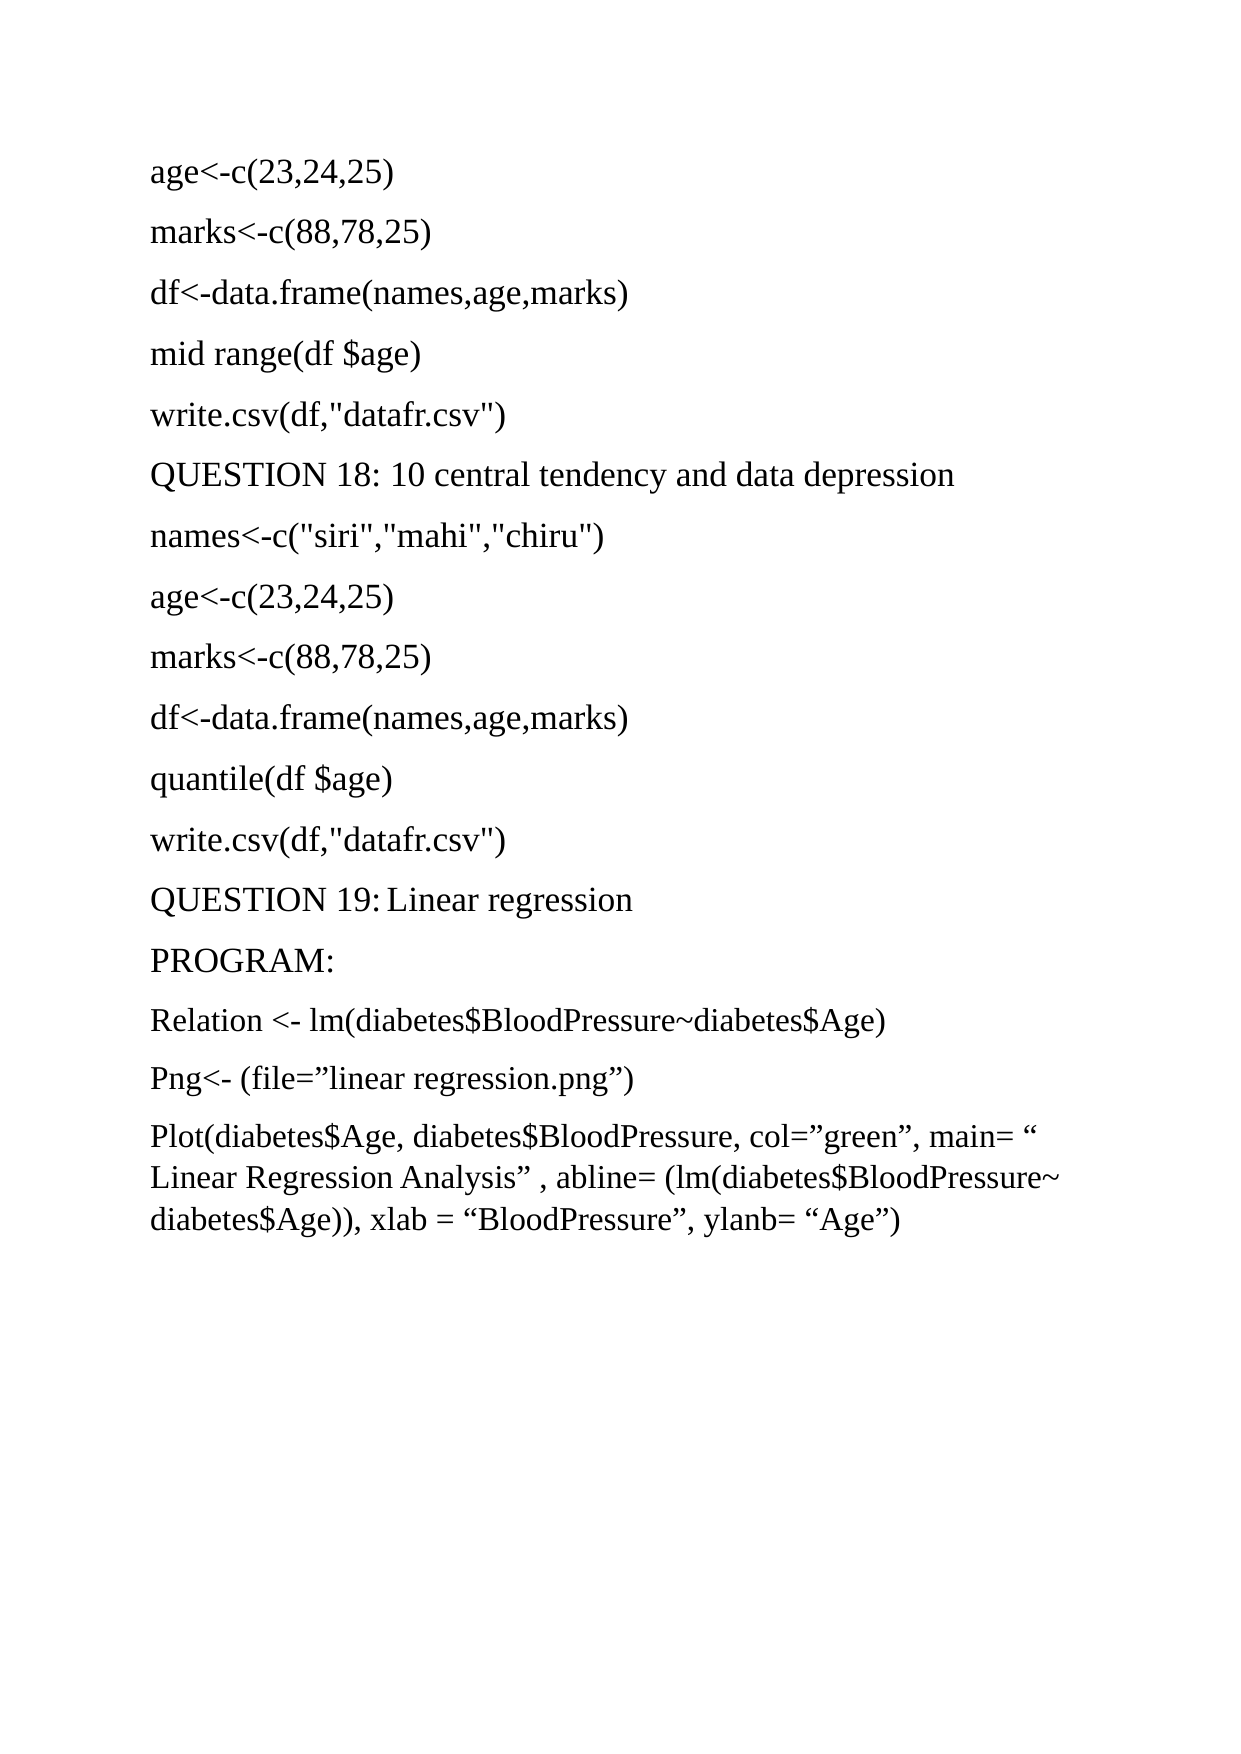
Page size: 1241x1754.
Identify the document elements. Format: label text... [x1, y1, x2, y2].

text PROGRAM: [150, 939, 1090, 980]
text mid range(df $age) [150, 332, 1090, 373]
text df<-data.frame(names,age,marks) [150, 697, 1090, 737]
text quantile(df $age) [150, 757, 1090, 798]
text QUESTION 18: 10 central tendency and data depression [150, 454, 1090, 494]
text Relation <- lm(diabetes$BloodPressure~diabetes$Age) [150, 1000, 1090, 1038]
text Png<- (file=”linear regression.png”) [150, 1058, 1090, 1097]
text Plot(diabetes$Age, diabetes$BloodPressure, col=”green”, main= “ Linear Regression Analysis” , abline= (lm(diabetes$BloodPressure~ diabetes$Age)), xlab = “BloodPressure”, ylanb= “Age”) [150, 1116, 1090, 1237]
text write.csv(df,"datafr.csv") [150, 393, 1090, 434]
text age<-c(23,24,25) [150, 150, 1090, 191]
text df<-data.frame(names,age,marks) [150, 271, 1090, 312]
text marks<-c(88,78,25) [150, 211, 1090, 252]
text age<-c(23,24,25) [150, 575, 1090, 616]
text QUESTION 19: Linear regression [150, 879, 1090, 919]
text names<-c("siri","mahi","chiru") [150, 514, 1090, 555]
text marks<-c(88,78,25) [150, 636, 1090, 677]
text write.csv(df,"datafr.csv") [150, 818, 1090, 859]
